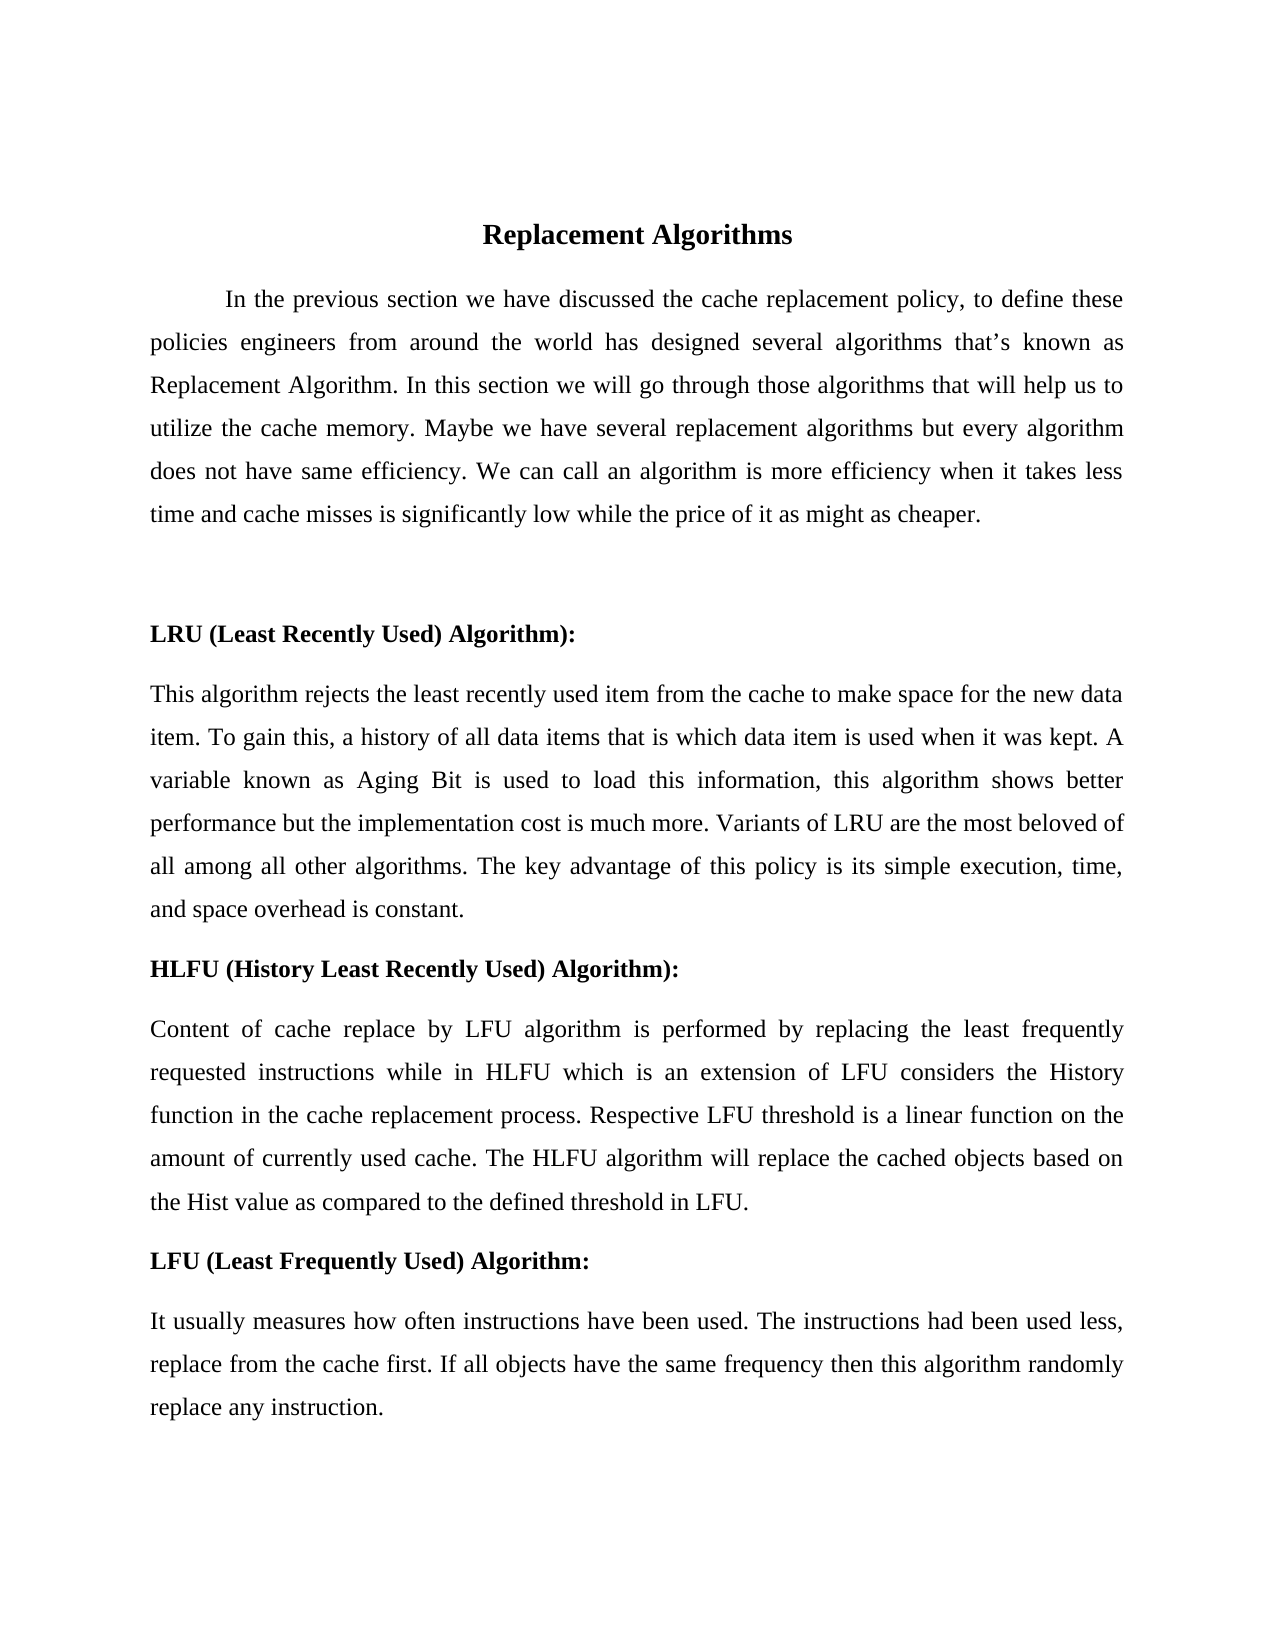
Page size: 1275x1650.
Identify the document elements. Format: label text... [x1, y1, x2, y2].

text HLFU (History Least Recently Used) Algorithm): [150, 954, 1125, 983]
text Replacement Algorithms [150, 217, 1125, 251]
text Content of cache replace by LFU algorithm is performed by replacing the least frequently requested instructions while in HLFU which is an extension of LFU considers the History function in the cache replacement process. Respective LFU threshold is a linear function on the amount of currently used cache. The HLFU algorithm will replace the cached objects based on the Hist value as compared to the defined threshold in LFU. [150, 1014, 1125, 1215]
text LRU (Least Recently Used) Algorithm): [150, 619, 1125, 648]
text It usually measures how often instructions have been used. The instructions had been used less, replace from the cache first. If all objects have the same frequency then this algorithm randomly replace any instruction. [150, 1306, 1125, 1421]
text In the previous section we have discussed the cache replacement policy, to define these policies engineers from around the world has designed several algorithms that’s known as Replacement Algorithm. In this section we will go through those algorithms that will help us to utilize the cache memory. Maybe we have several replacement algorithms but every algorithm does not have same efficiency. We can call an algorithm is more efficiency when it takes less time and cache misses is significantly low while the price of it as might as cheaper. [150, 284, 1125, 528]
text LFU (Least Frequently Used) Algorithm: [150, 1246, 1125, 1275]
text This algorithm rejects the least recently used item from the cache to make space for the new data item. To gain this, a history of all data items that is which data item is used when it was kept. A variable known as Aging Bit is used to load this information, this algorithm shows better performance but the implementation cost is much more. Variants of LRU are the most beloved of all among all other algorithms. The key advantage of this policy is its simple execution, time, and space overhead is constant. [150, 679, 1125, 923]
